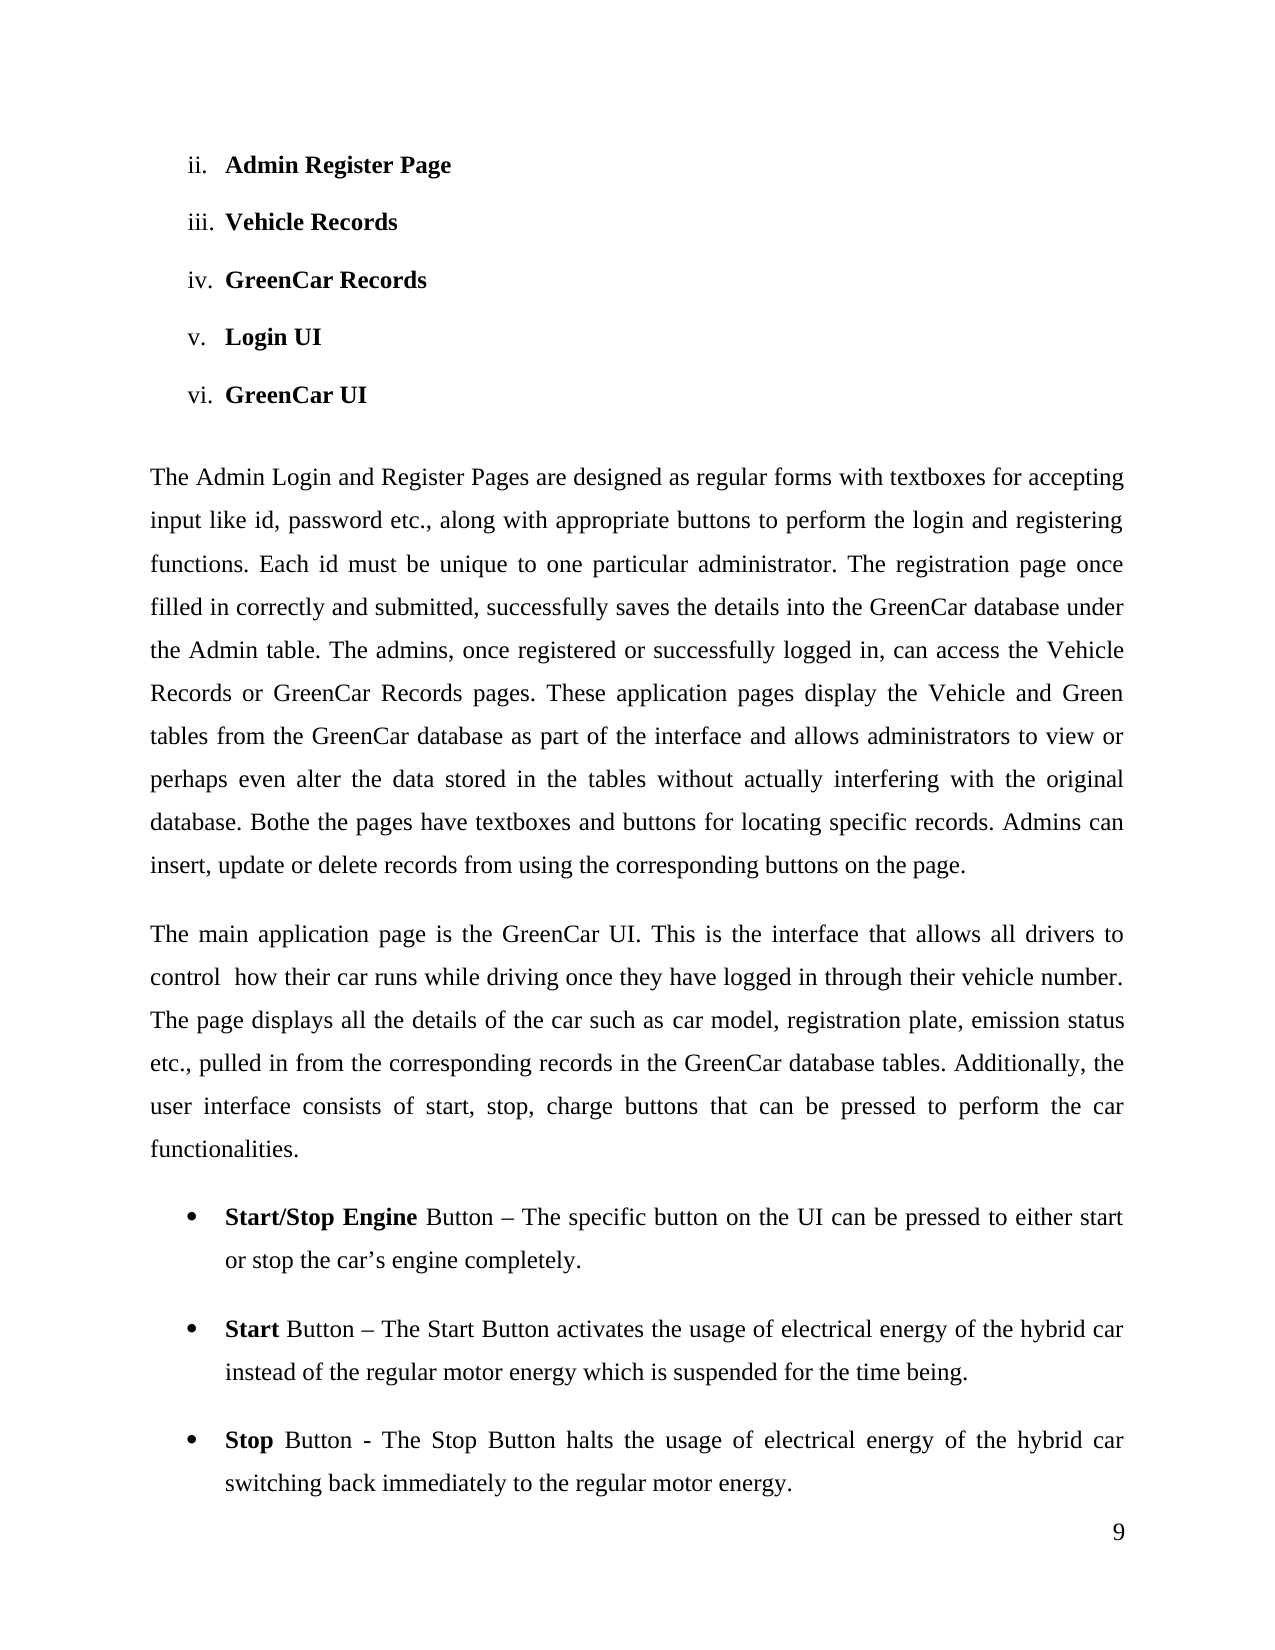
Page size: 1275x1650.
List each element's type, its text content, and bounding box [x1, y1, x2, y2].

list Start/Stop Engine Button – The specific button on the UI can be pressed to either start or stop the car’s engine completely. [187, 1202, 1125, 1274]
list GreenCar UI [187, 380, 1125, 409]
text The main application page is the GreenCar UI. This is the interface that allows all drivers to control how their car runs while driving once they have logged in through their vehicle number. The page displays all the details of the car such as car model, registration plate, emission status etc., pulled in from the corresponding records in the GreenCar database tables. Additionally, the user interface consists of start, stop, charge buttons that can be pressed to perform the car functionalities. [150, 919, 1125, 1163]
list GreenCar Records [187, 265, 1125, 294]
text The Admin Login and Register Pages are designed as regular forms with textboxes for accepting input like id, password etc., along with appropriate buttons to perform the login and registering functions. Each id must be unique to one particular administrator. The registration page once filled in correctly and submitted, successfully saves the details into the GreenCar database under the Admin table. The admins, once registered or successfully logged in, can access the Vehicle Records or GreenCar Records pages. These application pages display the Vehicle and Green tables from the GreenCar database as part of the interface and allows administrators to view or perhaps even alter the data stored in the tables without actually interfering with the original database. Bothe the pages have textboxes and buttons for locating specific records. Admins can insert, update or delete records from using the corresponding buttons on the page. [150, 462, 1125, 879]
list Admin Register Page [187, 150, 1125, 179]
list Vehicle Records [187, 207, 1125, 236]
list Start Button – The Start Button activates the usage of electrical energy of the hybrid car instead of the regular motor energy which is suspended for the time being. [187, 1314, 1125, 1386]
list Login UI [187, 322, 1125, 351]
list Stop Button - The Stop Button halts the usage of electrical energy of the hybrid car switching back immediately to the regular motor energy. [187, 1425, 1125, 1497]
